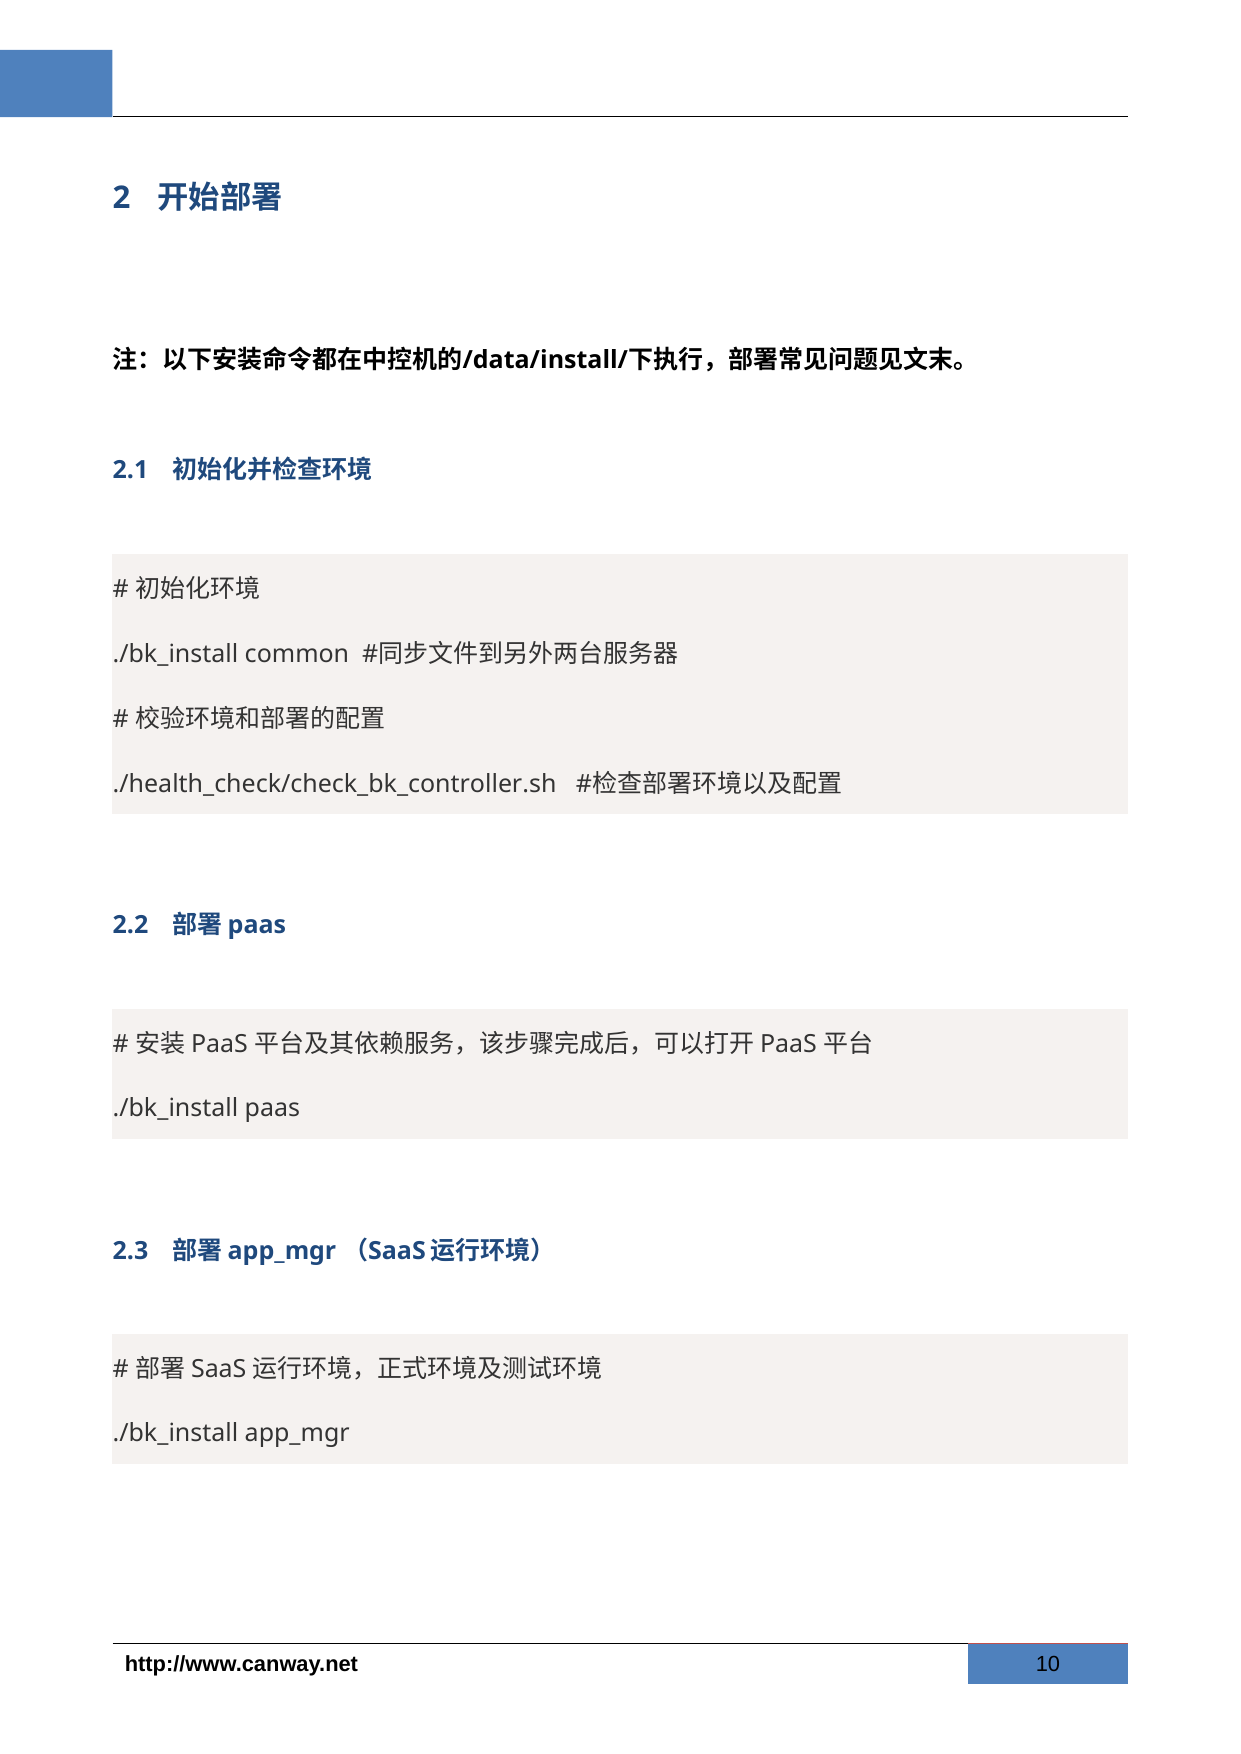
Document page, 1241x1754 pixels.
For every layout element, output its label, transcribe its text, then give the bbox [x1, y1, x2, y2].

text 注：以下安装命令都在中控机的/data/install/下执行，部署常见问题见文末。 [112, 325, 1128, 390]
text # 部署 SaaS 运行环境，正式环境及测试环境 [112, 1334, 1128, 1399]
text ./bk_install common #同步文件到另外两台服务器 [112, 619, 1128, 684]
text ./bk_install paas [112, 1074, 1128, 1139]
subtitle 开始部署 [112, 162, 1128, 227]
subtitle 初始化并检查环境 [112, 436, 1128, 501]
text # 安装 PaaS 平台及其依赖服务，该步骤完成后，可以打开 PaaS 平台 [112, 1009, 1128, 1074]
text # 初始化环境 [112, 554, 1128, 619]
text ./bk_install app_mgr [112, 1399, 1128, 1464]
text ./health_check/check_bk_controller.sh #检查部署环境以及配置 [112, 749, 1128, 814]
text # 校验环境和部署的配置 [112, 684, 1128, 749]
subtitle 部署paas [112, 891, 1128, 956]
subtitle 部署app_mgr （SaaS运行环境） [112, 1216, 1128, 1281]
